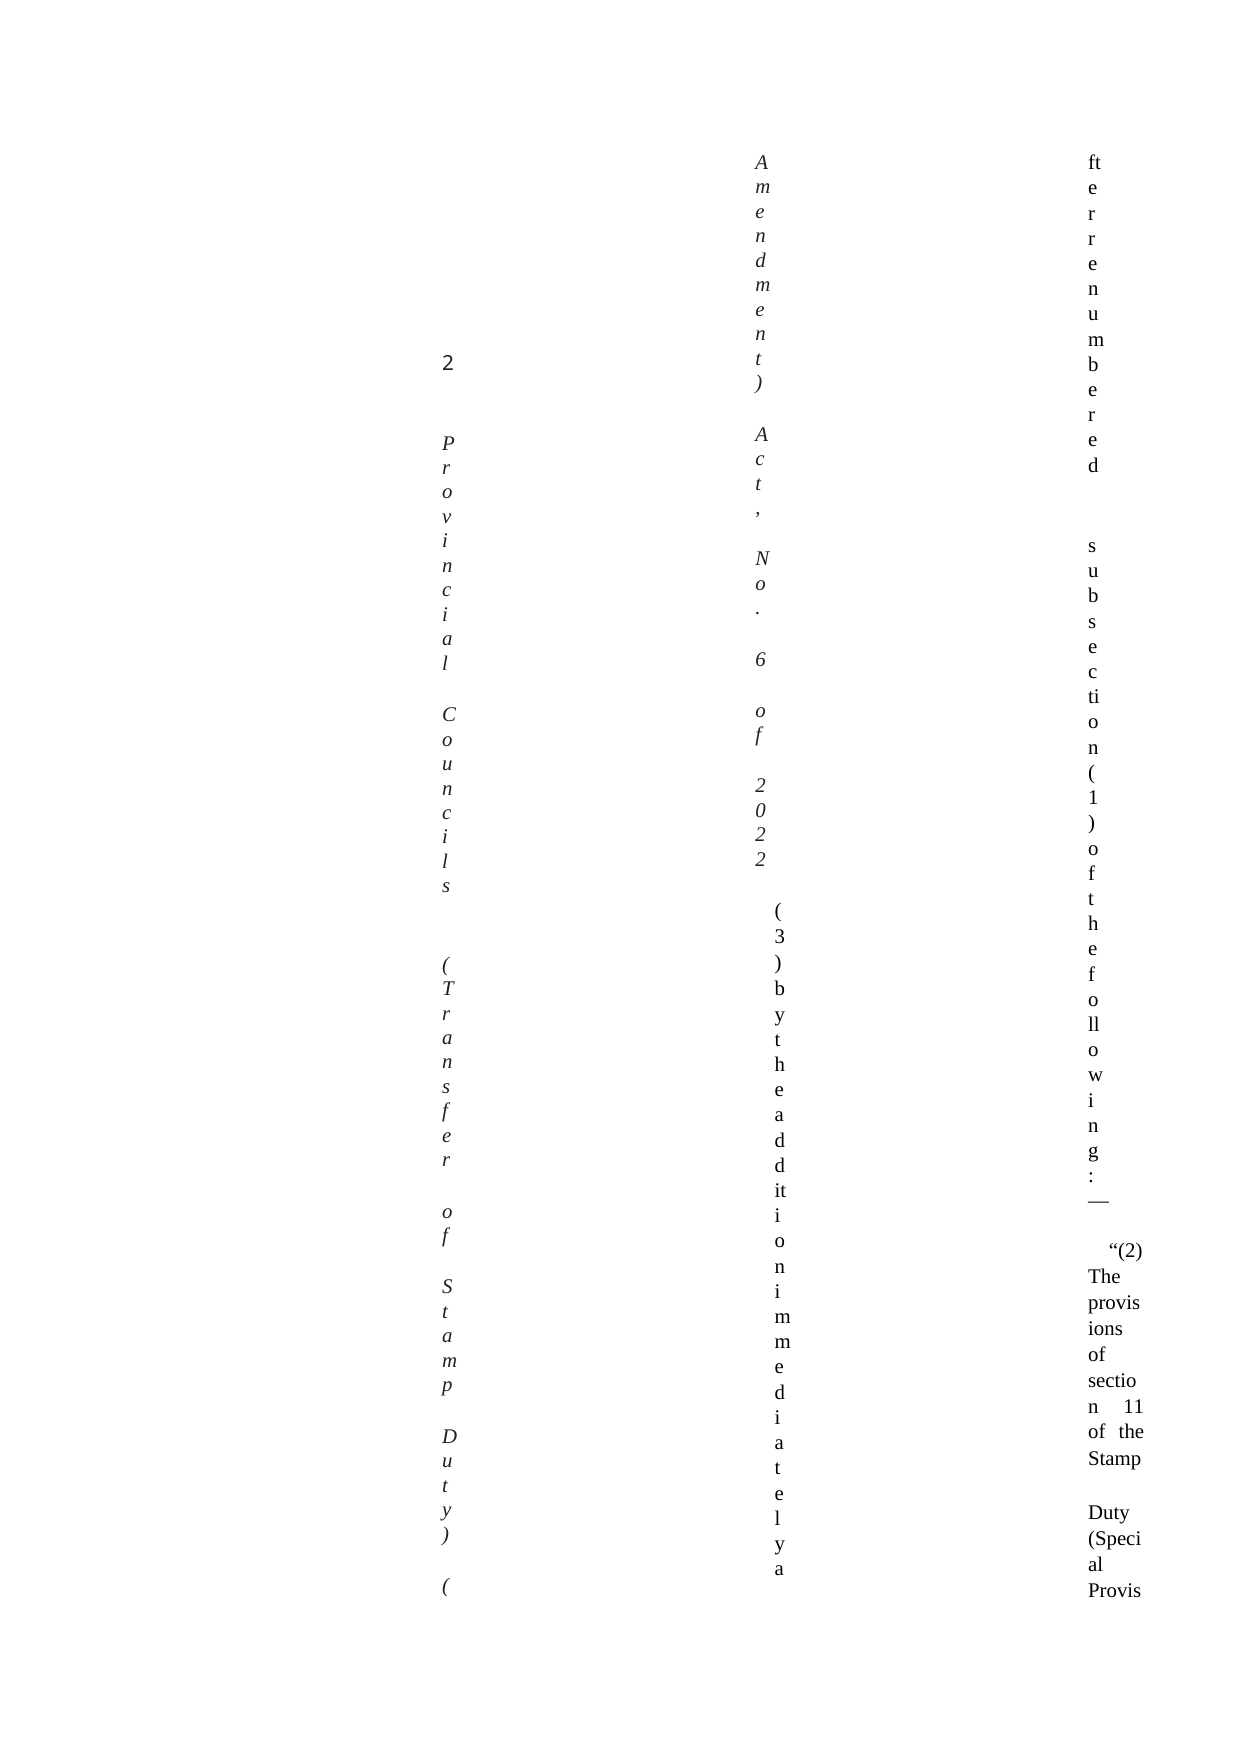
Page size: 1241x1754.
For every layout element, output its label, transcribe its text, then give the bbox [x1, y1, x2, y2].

text “(2) The provisions of section 11 of the Stamp Duty (Special Provisions) Act, No. 12 of 2006 shall apply to all claims for refund under this section. [1088, 1238, 1144, 1602]
text (3) by the addition immediately after renumbered subsection (1) of the following:— [1088, 150, 1102, 1202]
